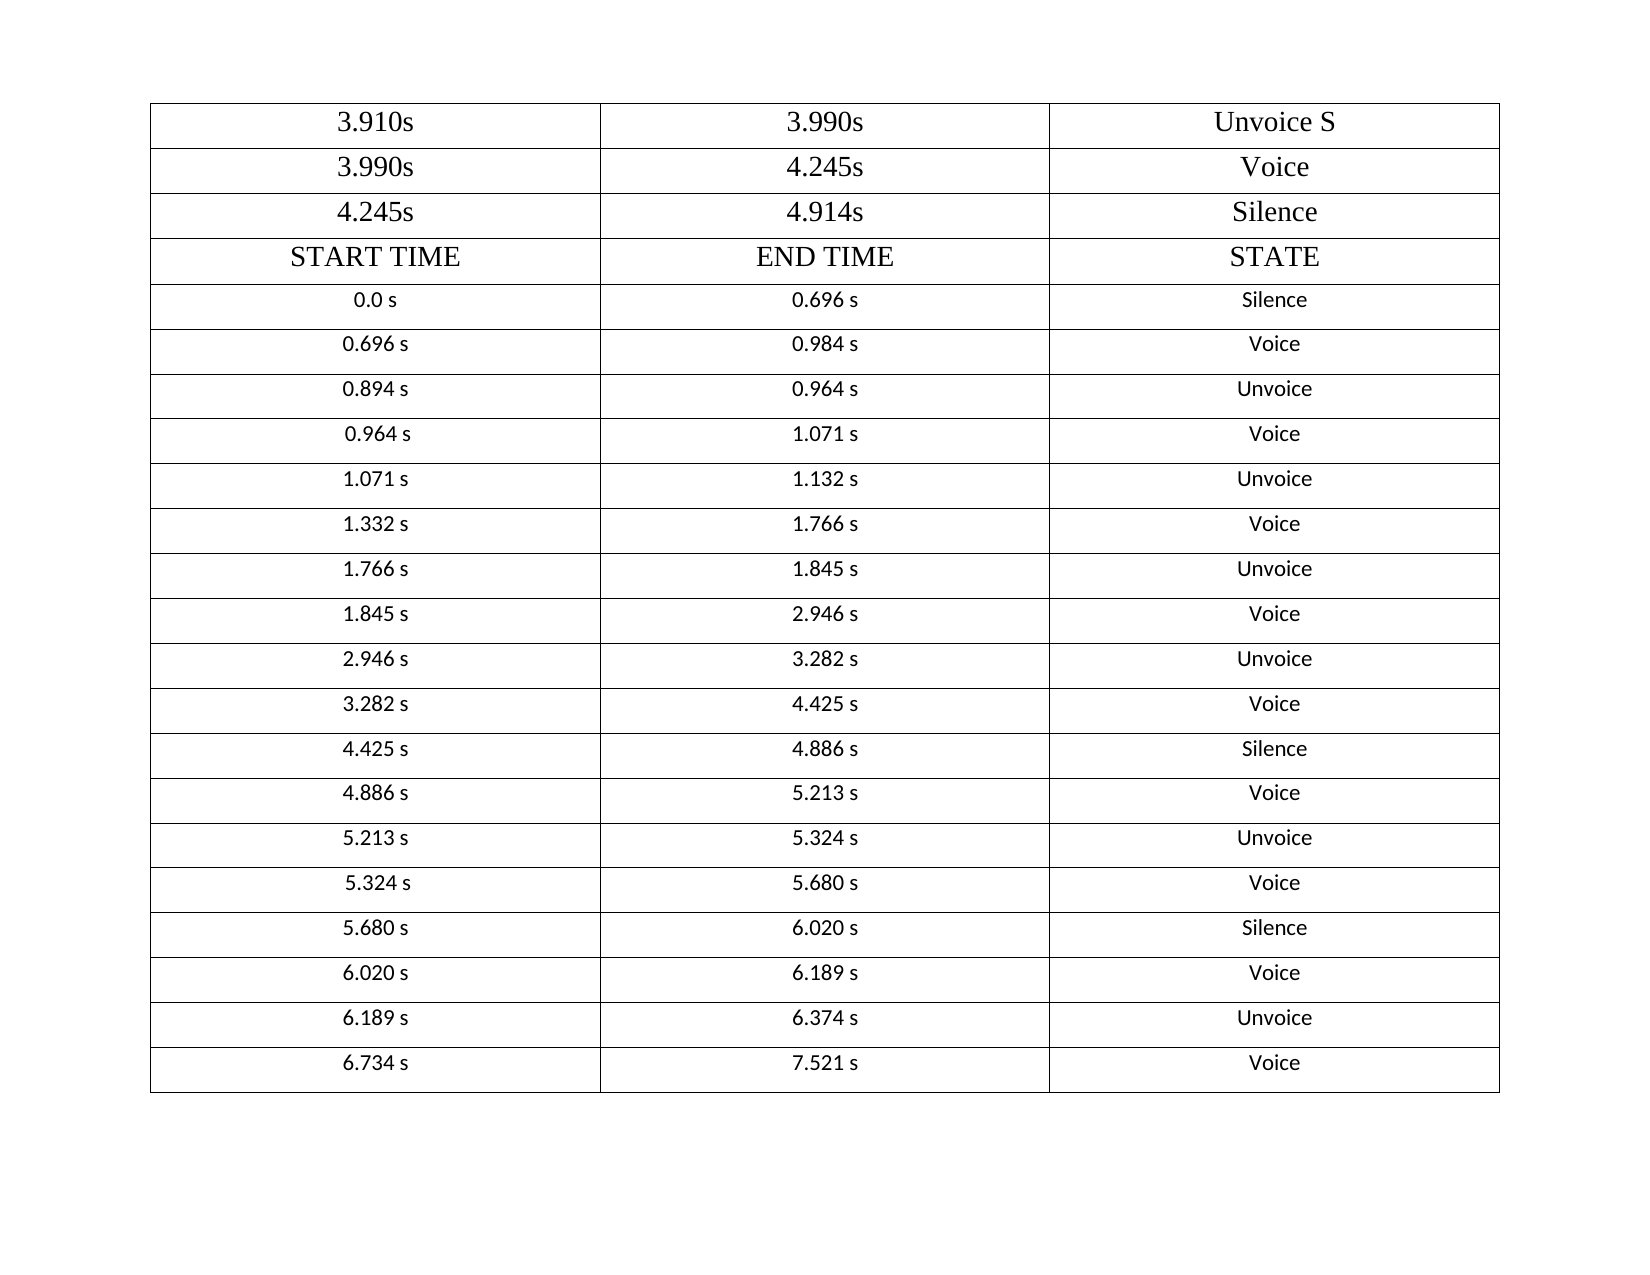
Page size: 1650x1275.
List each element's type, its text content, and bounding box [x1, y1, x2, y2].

table_cell 1.766 s [601, 509, 1049, 553]
table_cell 5.324 s [601, 824, 1049, 867]
table_cell 6.189 s [151, 1003, 600, 1047]
table_cell 4.886 s [601, 734, 1049, 777]
table_cell 1.071 s [601, 419, 1049, 463]
table_cell Voice [1050, 779, 1499, 822]
table_cell 1.845 s [601, 554, 1049, 598]
table_cell Voice [1050, 419, 1499, 463]
table_cell STATE [1050, 239, 1499, 284]
table_cell 7.521 s [601, 1048, 1049, 1092]
table_cell Silence [1050, 913, 1499, 957]
table_cell 3.910s [151, 104, 600, 148]
table_cell Silence [1050, 194, 1499, 238]
table_cell 4.245s [601, 149, 1049, 193]
table_cell Voice [1050, 958, 1499, 1002]
table_cell 6.020 s [601, 913, 1049, 957]
table_cell Silence [1050, 734, 1499, 777]
table_cell Voice [1050, 509, 1499, 553]
table_cell 5.680 s [601, 868, 1049, 912]
table_cell 2.946 s [601, 599, 1049, 643]
table_cell 0.964 s [601, 375, 1049, 418]
table_cell 5.680 s [151, 913, 600, 957]
table_cell Unvoice [1050, 1003, 1499, 1047]
table_cell 6.734 s [151, 1048, 600, 1092]
table_cell 3.282 s [601, 644, 1049, 688]
table_cell 6.374 s [601, 1003, 1049, 1047]
table_cell 4.245s [151, 194, 600, 238]
table_cell 1.766 s [151, 554, 600, 598]
table_cell END TIME [601, 239, 1049, 284]
table_cell 1.071 s [151, 464, 600, 508]
table_cell 3.990s [151, 149, 600, 193]
table_cell 5.213 s [151, 824, 600, 867]
table_cell 0.0 s [151, 285, 600, 328]
table_cell 4.886 s [151, 779, 600, 822]
table_cell 3.282 s [151, 689, 600, 733]
table_cell 0.696 s [151, 330, 600, 373]
table_cell 0.894 s [151, 375, 600, 418]
table_cell Unvoice S [1050, 104, 1499, 148]
table_cell Unvoice [1050, 554, 1499, 598]
table_cell 0.984 s [601, 330, 1049, 373]
table_cell 4.425 s [151, 734, 600, 777]
table_cell Unvoice [1050, 375, 1499, 418]
table_cell Voice [1050, 149, 1499, 193]
table_cell 6.189 s [601, 958, 1049, 1002]
table_cell Voice [1050, 1048, 1499, 1092]
table_cell 5.324 s [151, 868, 600, 912]
table_cell 1.845 s [151, 599, 600, 643]
table_cell 0.964 s [151, 419, 600, 463]
table_cell Voice [1050, 330, 1499, 373]
table_cell 4.425 s [601, 689, 1049, 733]
table_cell Unvoice [1050, 824, 1499, 867]
table_cell 1.132 s [601, 464, 1049, 508]
table_cell 0.696 s [601, 285, 1049, 328]
table_cell Voice [1050, 868, 1499, 912]
table_cell 4.914s [601, 194, 1049, 238]
table_cell 1.332 s [151, 509, 600, 553]
table_cell START TIME [151, 239, 600, 284]
table_cell Voice [1050, 599, 1499, 643]
table_cell Silence [1050, 285, 1499, 328]
table_cell Unvoice [1050, 464, 1499, 508]
table_cell Unvoice [1050, 644, 1499, 688]
table_cell 6.020 s [151, 958, 600, 1002]
table_cell 5.213 s [601, 779, 1049, 822]
table_cell Voice [1050, 689, 1499, 733]
table_cell 3.990s [601, 104, 1049, 148]
table_cell 2.946 s [151, 644, 600, 688]
